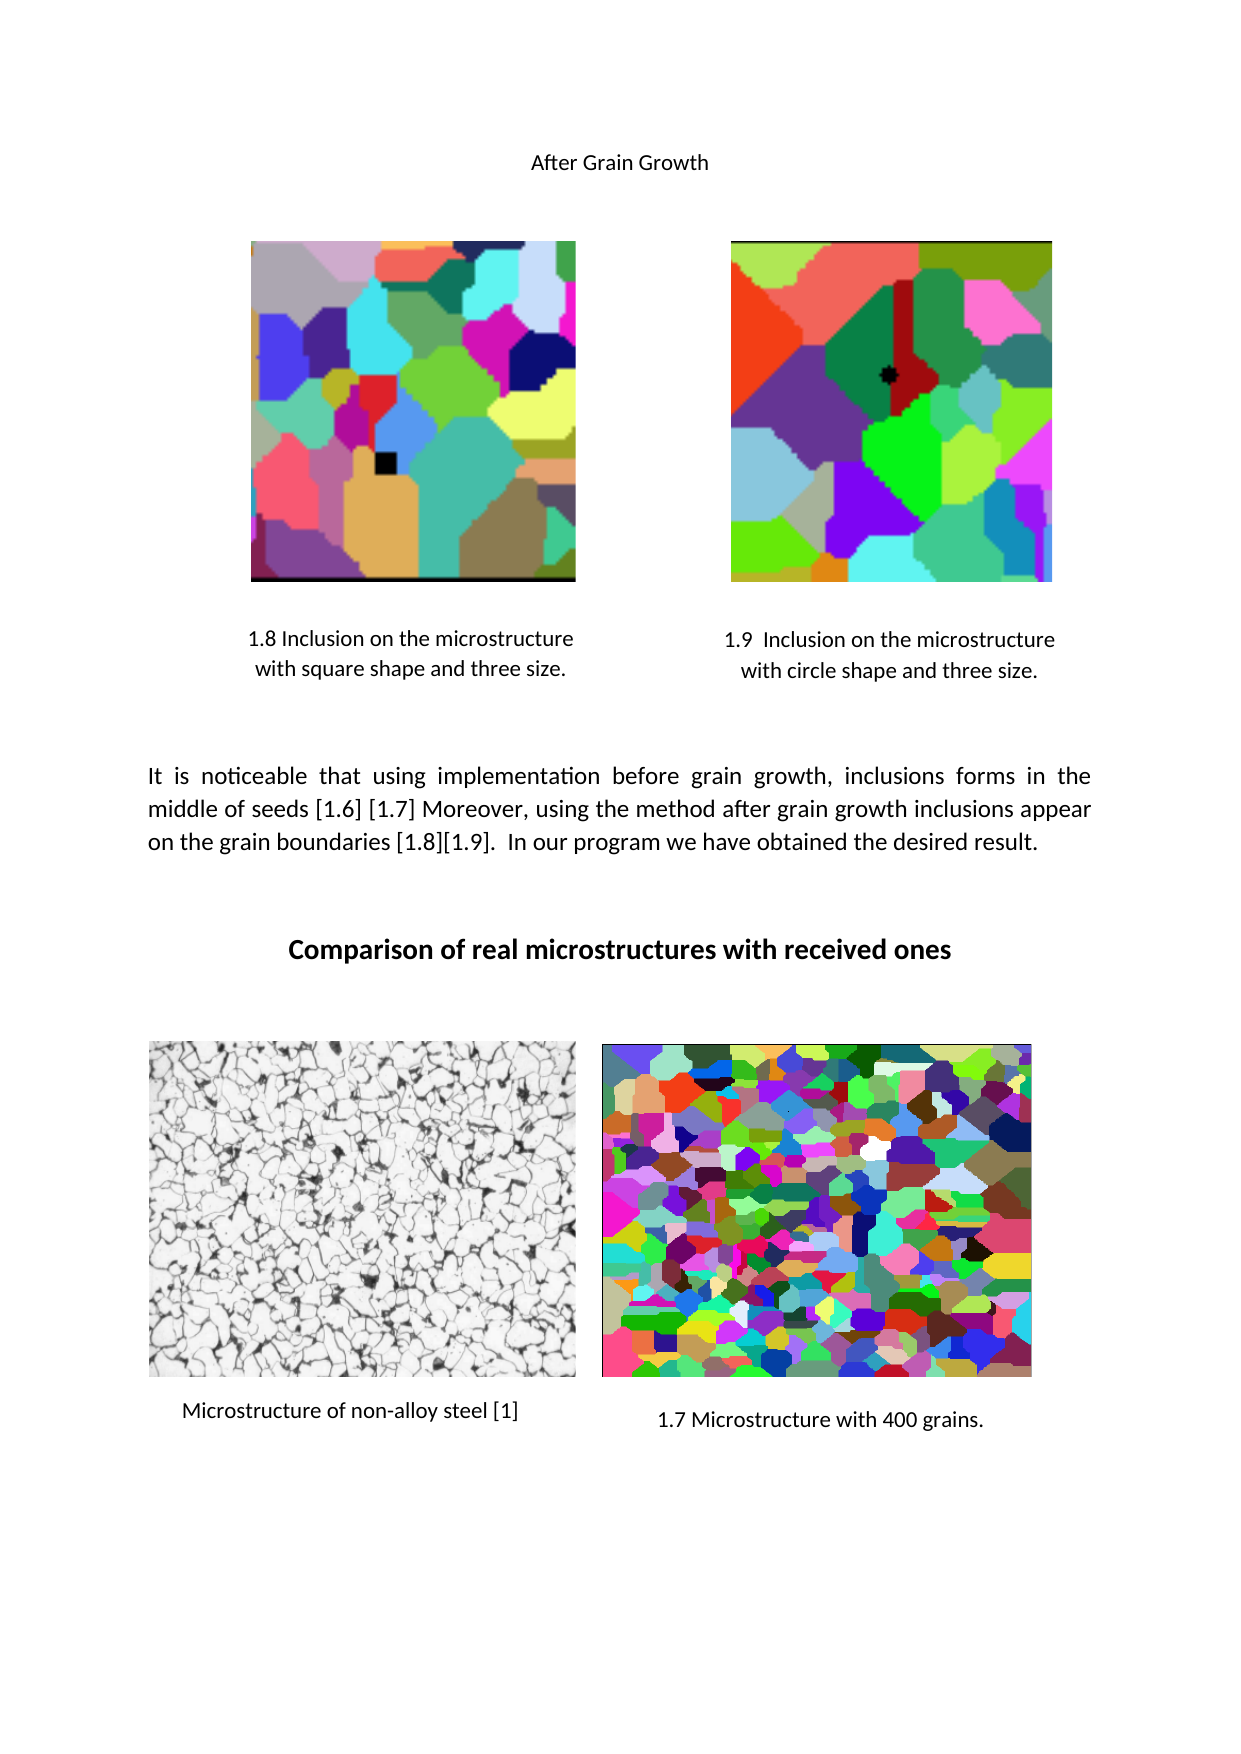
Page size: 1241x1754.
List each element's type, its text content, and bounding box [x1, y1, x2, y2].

picture [251, 241, 576, 582]
text It is noticeable that using implementation before grain growth, inclusions forms in the middle of seeds [1.6] [1.7] Moreover, using the method after grain growth inclusions appear on the grain boundaries [1.8][1.9]. In our program we have obtained the desired result. [148, 761, 1093, 857]
text After Grain Growth [148, 148, 1093, 176]
text Microstructure of non-alloy steel [1] [148, 1396, 1093, 1424]
picture [731, 241, 1053, 582]
picture [602, 1044, 1032, 1377]
picture [147, 1041, 576, 1377]
text Comparison of real microstructures with received ones [148, 931, 1093, 967]
